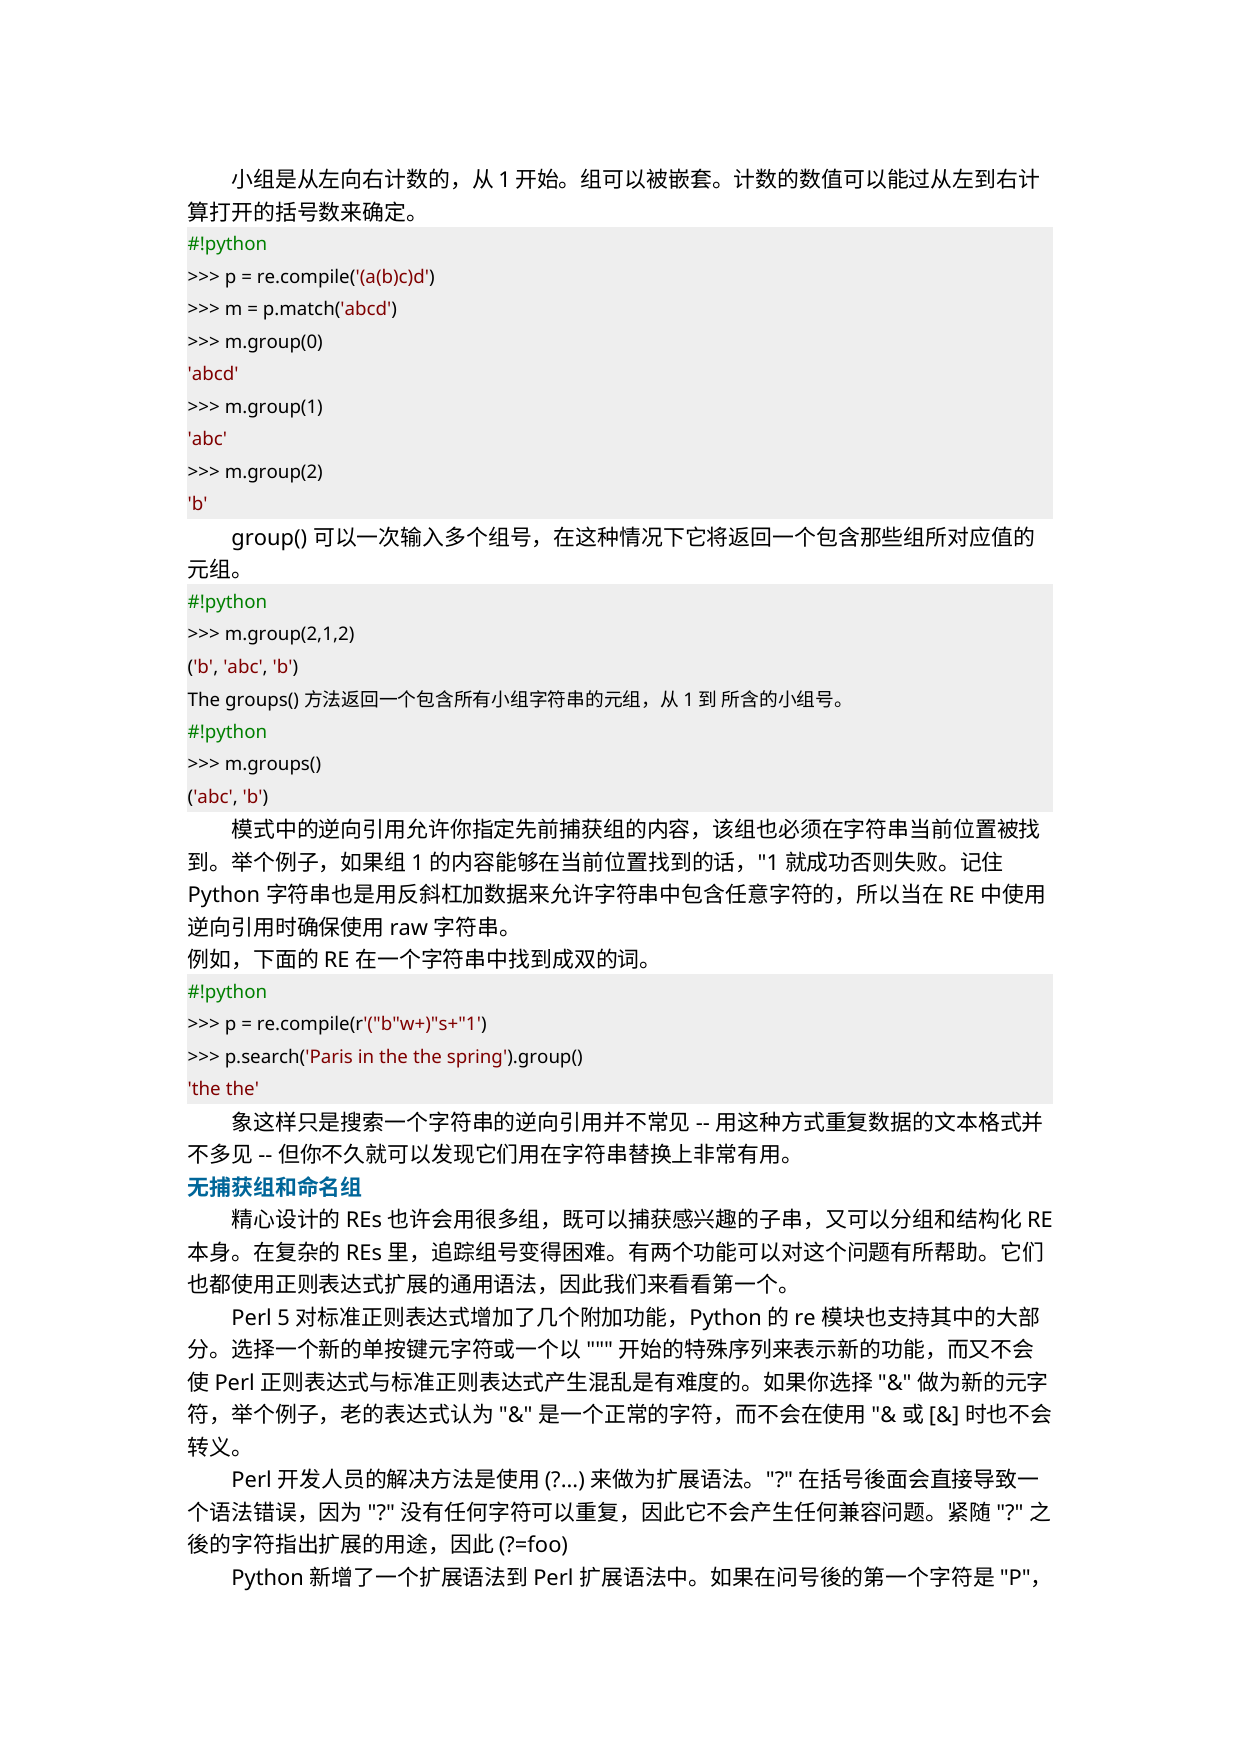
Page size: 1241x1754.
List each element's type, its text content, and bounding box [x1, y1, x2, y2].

text 象这样只是搜索一个字符串的逆向引用并不常见 -- 用这种方式重复数据的文本格式并不多见 -- 但你不久就可以发现它们用在字符串替换上非常有用。 [187, 1104, 1053, 1169]
text group() 可以一次输入多个组号，在这种情况下它将返回一个包含那些组所对应值的元组。 [187, 519, 1053, 584]
text #!python >>> m.group(2,1,2) ('b', 'abc', 'b') The groups() 方法返回一个包含所有小组字符串的元组，从 1 到 所含的小组号。 #!python >>> m.groups() ('abc', 'b') [187, 584, 1053, 812]
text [187, 1202, 1053, 1592]
text #!python >>> p = re.compile(r'("b"w+)"s+"1') >>> p.search('Paris in the the spring').group() 'the the' [187, 974, 1053, 1104]
text 模式中的逆向引用允许你指定先前捕获组的内容，该组也必须在字符串当前位置被找到。举个例子，如果组 1 的内容能够在当前位置找到的话，"1 就成功否则失败。记住 Python 字符串也是用反斜杠加数据来允许字符串中包含任意字符的，所以当在 RE 中使用逆向引用时确保使用 raw 字符串。 例如，下面的 RE 在一个字符串中找到成双的词。 [187, 812, 1053, 974]
text #!python >>> p = re.compile('(a(b)c)d') >>> m = p.match('abcd') >>> m.group(0) 'abcd' >>> m.group(1) 'abc' >>> m.group(2) 'b' [187, 227, 1053, 519]
text 小组是从左向右计数的，从1开始。组可以被嵌套。计数的数值可以能过从左到右计算打开的括号数来确定。 [187, 162, 1053, 227]
text 无捕获组和命名组 [187, 1169, 1053, 1202]
